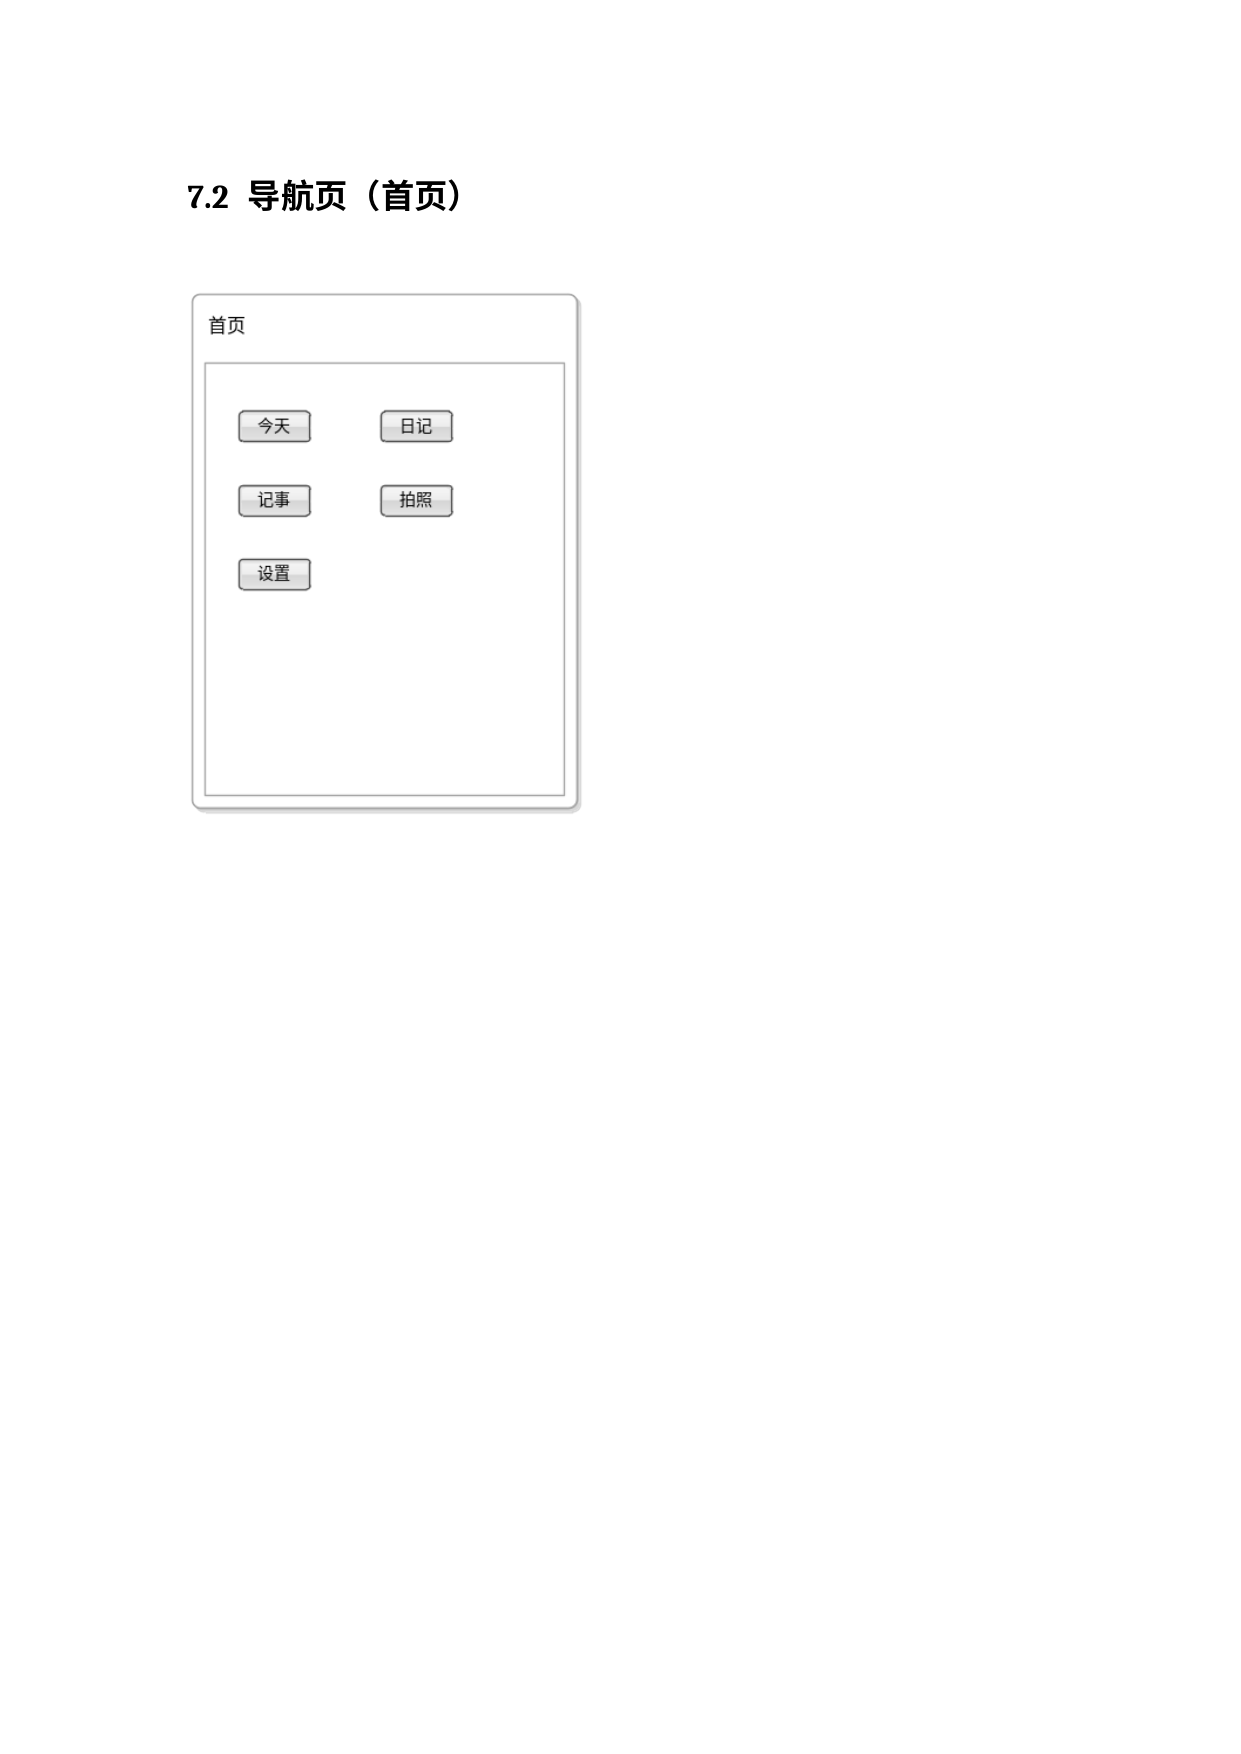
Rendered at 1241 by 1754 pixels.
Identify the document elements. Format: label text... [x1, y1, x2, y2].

subtitle 导航页（首页） [187, 162, 1053, 227]
